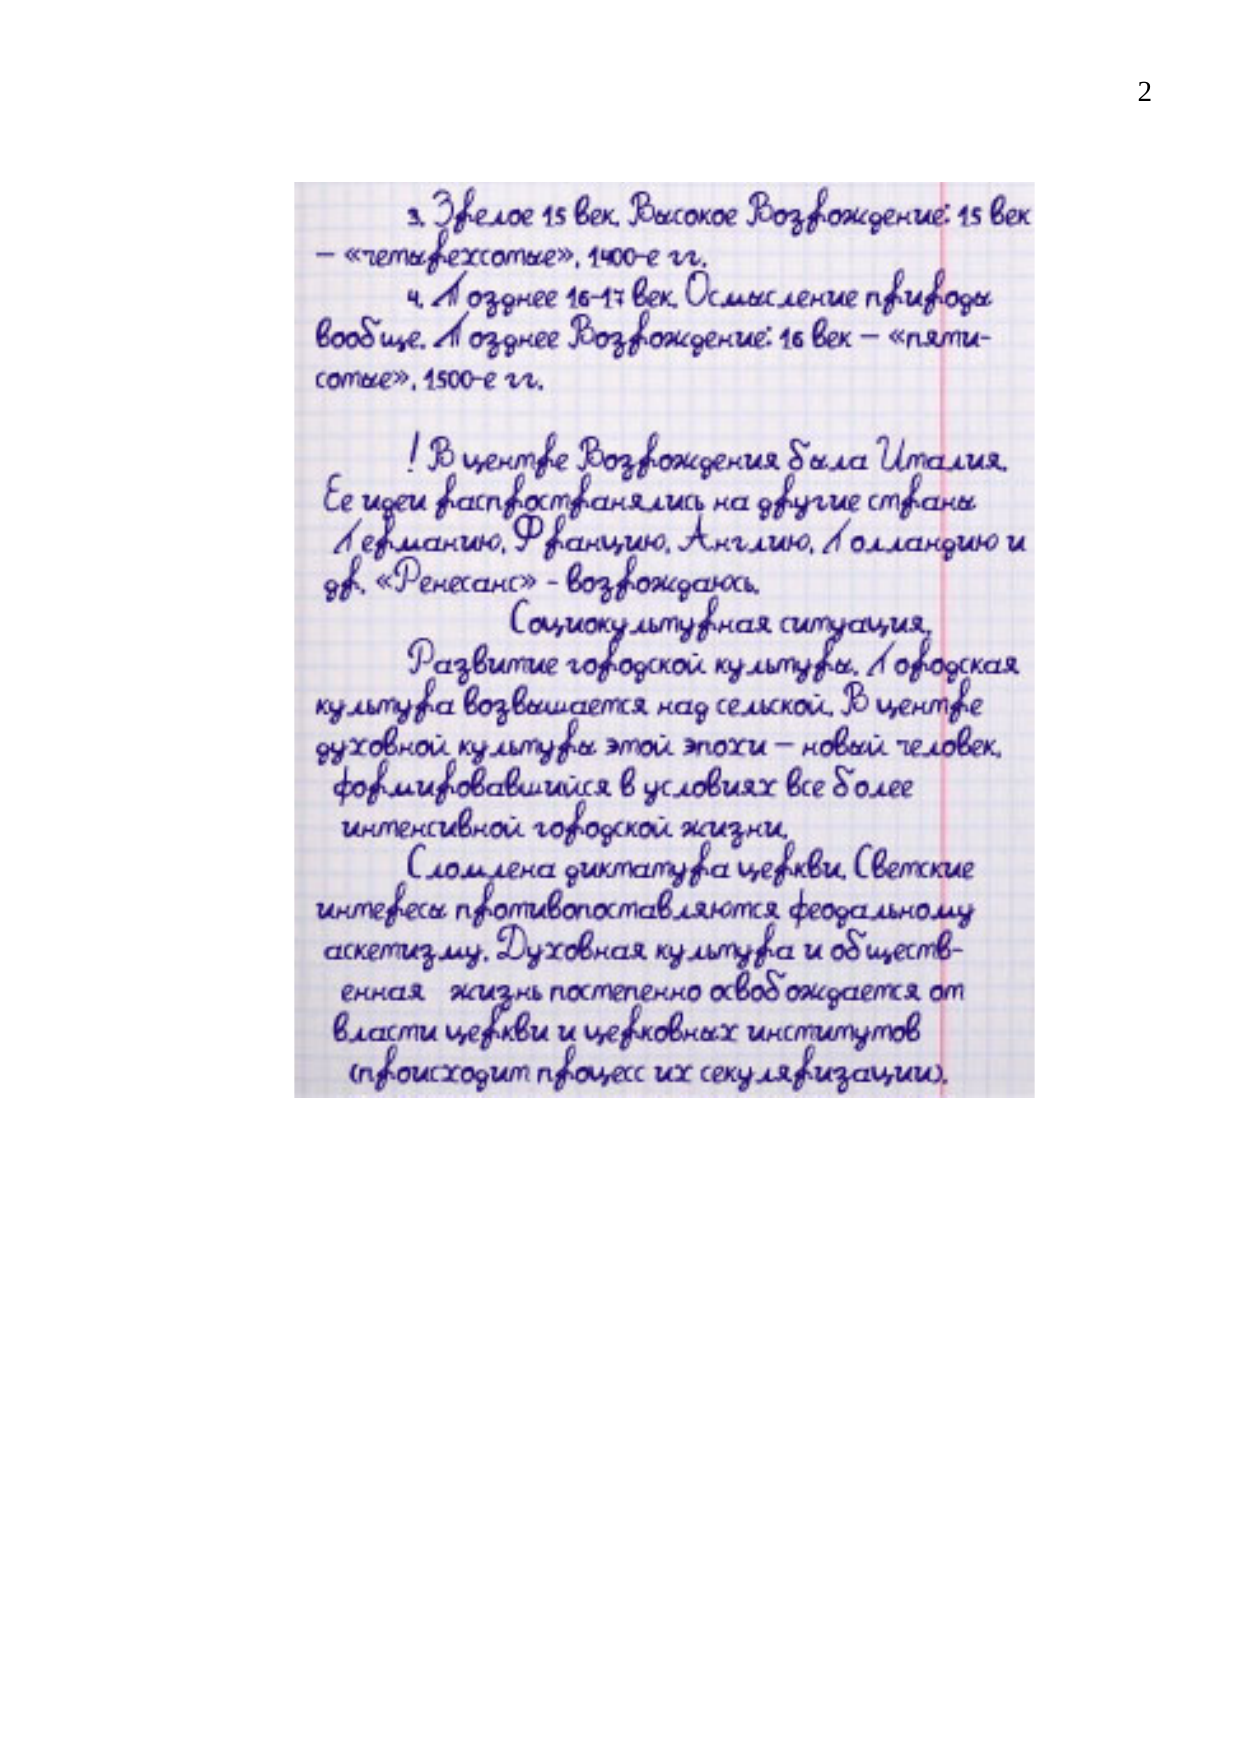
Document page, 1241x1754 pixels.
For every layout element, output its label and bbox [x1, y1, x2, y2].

picture [294, 182, 1035, 1098]
